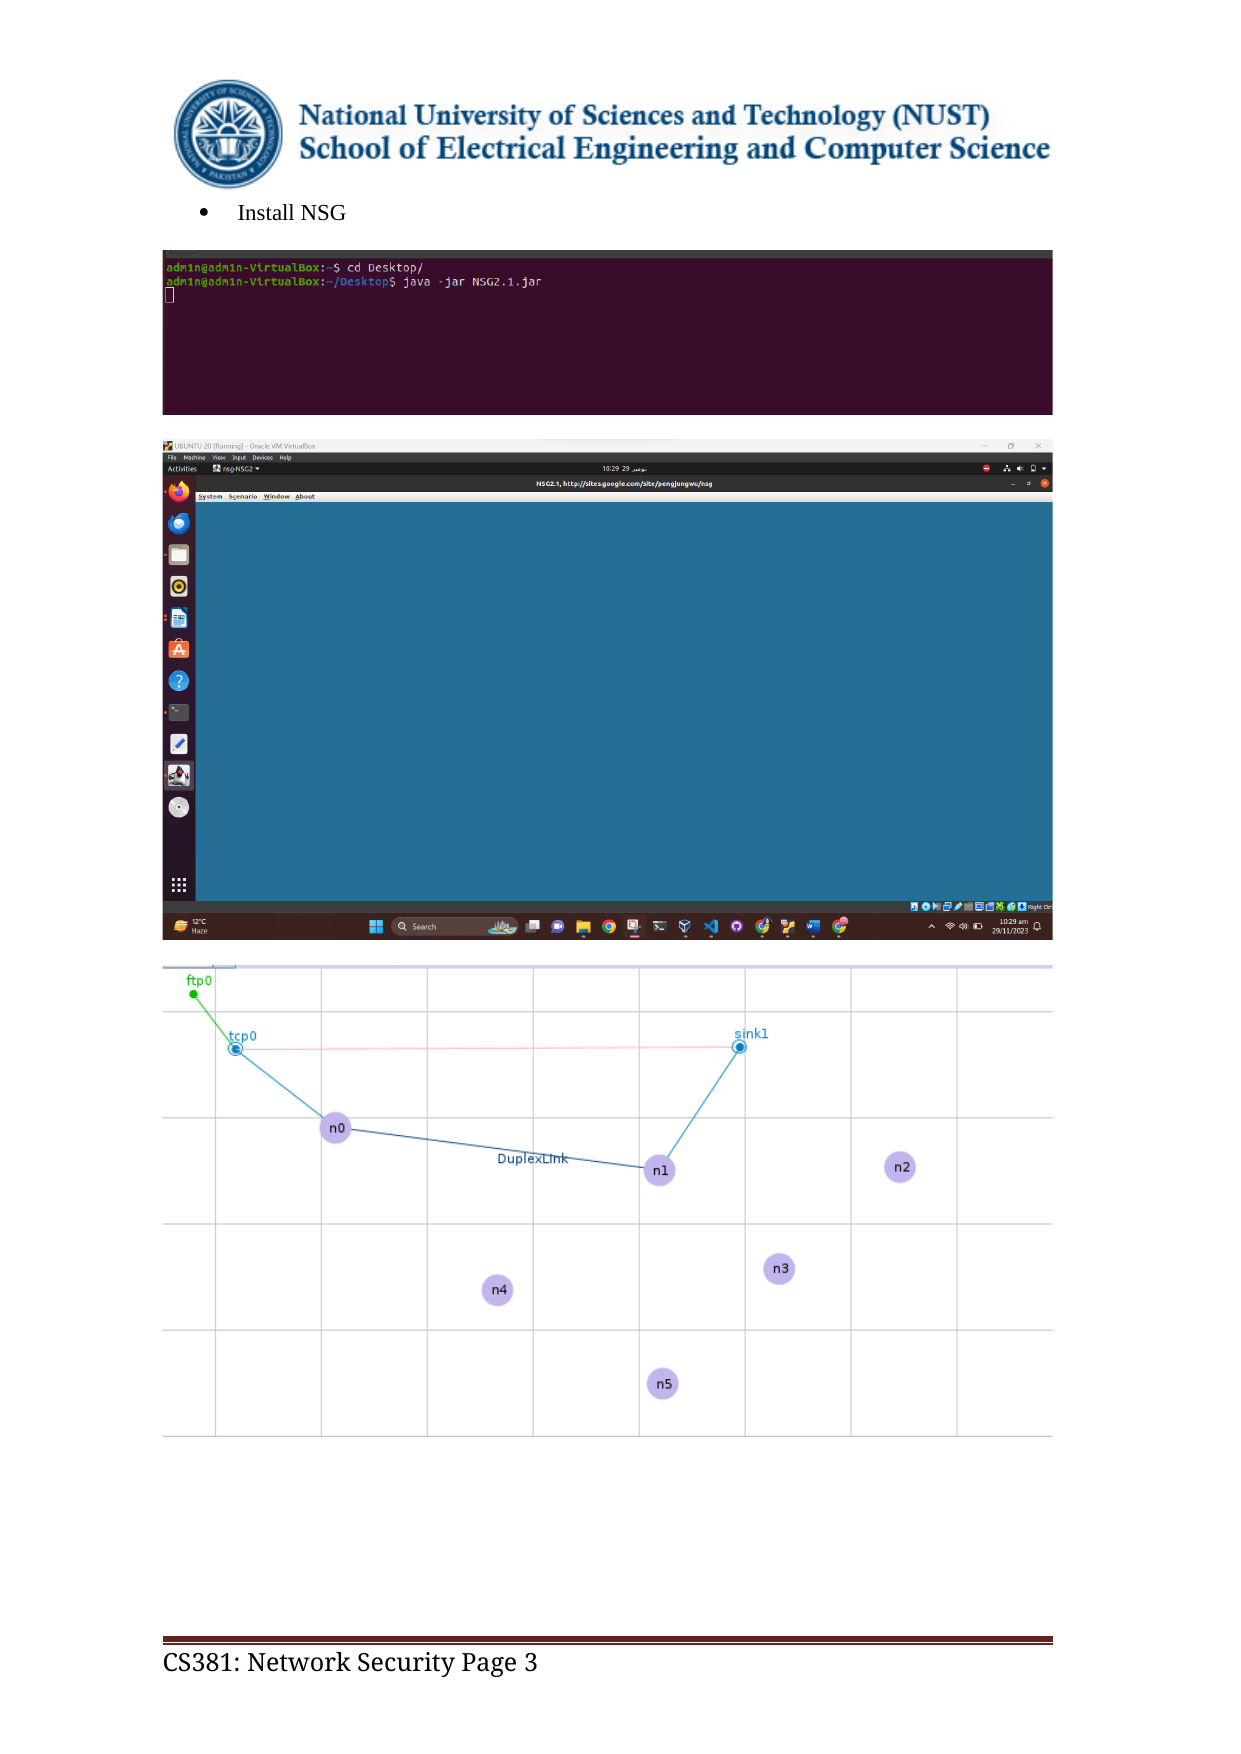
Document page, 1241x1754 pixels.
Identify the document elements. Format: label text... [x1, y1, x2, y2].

picture [162, 250, 1053, 415]
picture [162, 75, 1063, 199]
picture [162, 439, 1053, 940]
list Install NSG [200, 199, 1053, 225]
picture [162, 965, 1053, 1437]
